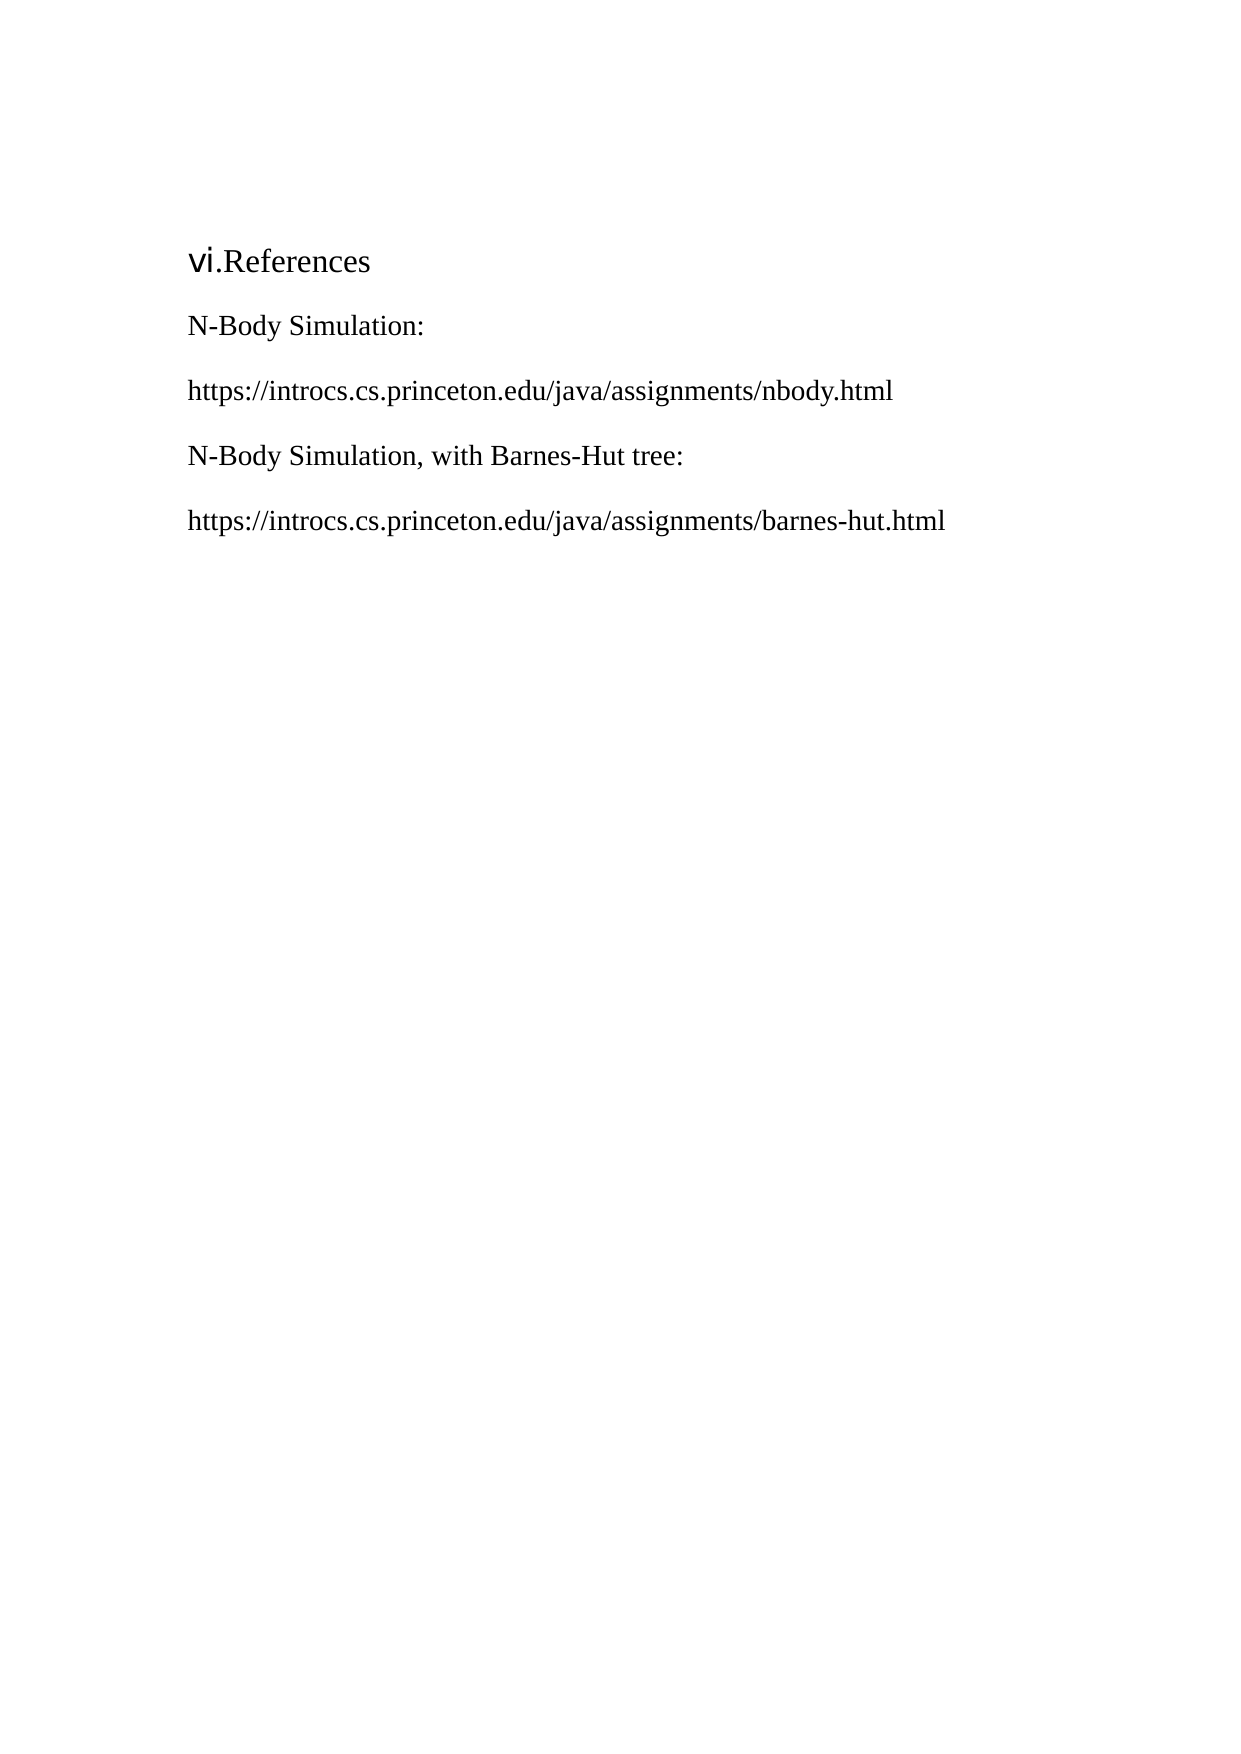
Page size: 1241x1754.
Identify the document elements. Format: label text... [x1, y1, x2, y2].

text ⅵ.References [187, 227, 1053, 292]
text https://introcs.cs.princeton.edu/java/assignments/barnes-hut.html [187, 487, 1053, 552]
text https://introcs.cs.princeton.edu/java/assignments/nbody.html [187, 357, 1053, 422]
text N-Body Simulation: [187, 292, 1053, 357]
text N-Body Simulation, with Barnes-Hut tree: [187, 422, 1053, 487]
